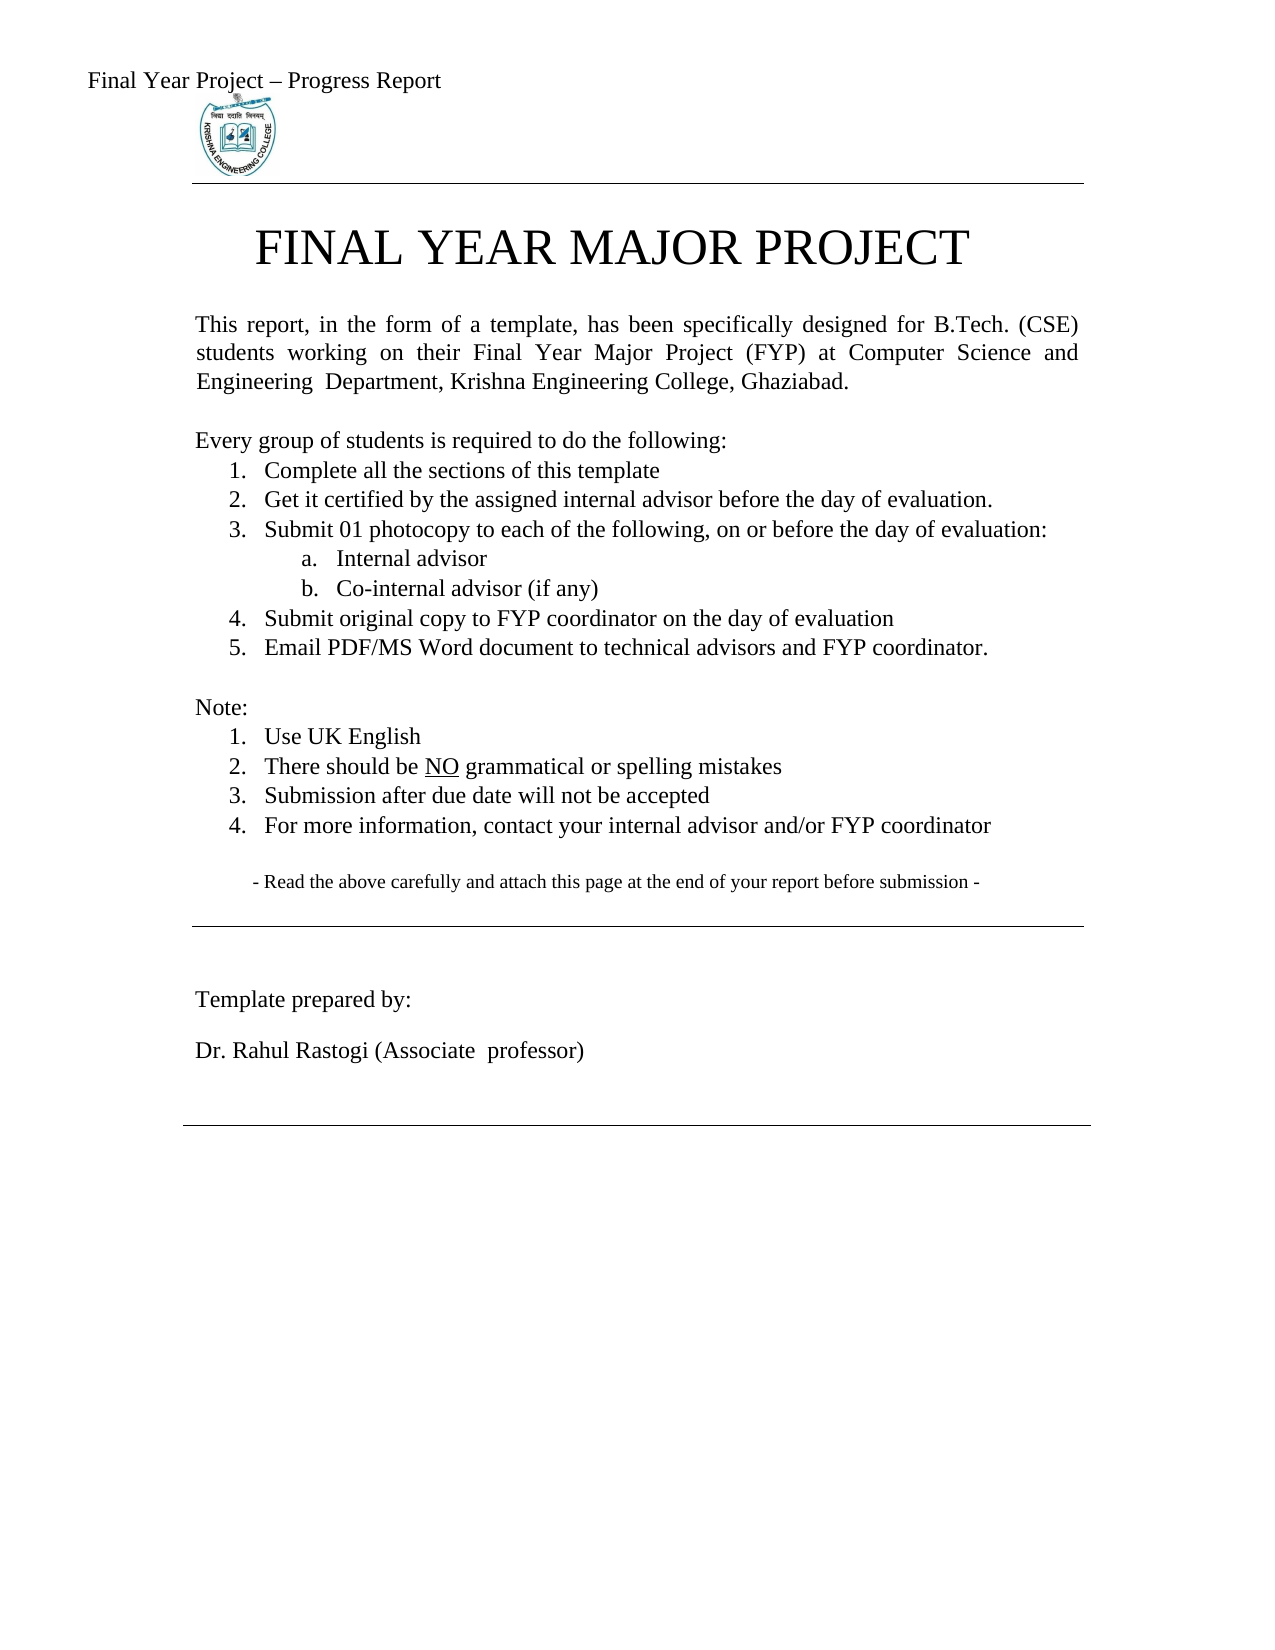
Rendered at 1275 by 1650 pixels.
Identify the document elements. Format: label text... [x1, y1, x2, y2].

list Submit original copy to FYP coordinator on the day of evaluation [229, 603, 1101, 631]
list Get it certified by the assigned internal advisor before the day of evaluation. [229, 485, 1101, 513]
list Co-internal advisor (if any) [301, 574, 1101, 602]
list Submit 01 photocopy to each of the following, on or before the day of evaluation: [229, 515, 1101, 542]
list Internal advisor [301, 544, 1101, 572]
text - Read the above carefully and attach this page at the end of your report before submission - [252, 870, 1101, 893]
list Submission after due date will not be accepted [229, 781, 1101, 809]
list For more information, contact your internal advisor and/or FYP coordinator [229, 811, 1101, 839]
text This report, in the form of a template, has been specifically designed for B.Tech. (CSE) students working on their Final Year Major Project (FYP) at Computer Science and Engineering Department, Krishna Engineering College, Ghaziabad. [195, 310, 1080, 394]
picture [195, 93, 280, 176]
list Email PDF/MS Word document to technical advisors and FYP coordinator. [229, 633, 1101, 661]
text Template prepared by: [195, 986, 1101, 1013]
text FINAL YEAR MAJOR PROJECT [254, 217, 1101, 276]
list There should be NO grammatical or spelling mistakes [229, 752, 1101, 779]
list Use UK English [229, 722, 1101, 750]
text Every group of students is required to do the following: [195, 426, 1101, 454]
list Complete all the sections of this template [229, 456, 1101, 483]
text Dr. Rahul Rastogi (Associate professor) [195, 1036, 1101, 1063]
text Note: [195, 692, 1101, 720]
